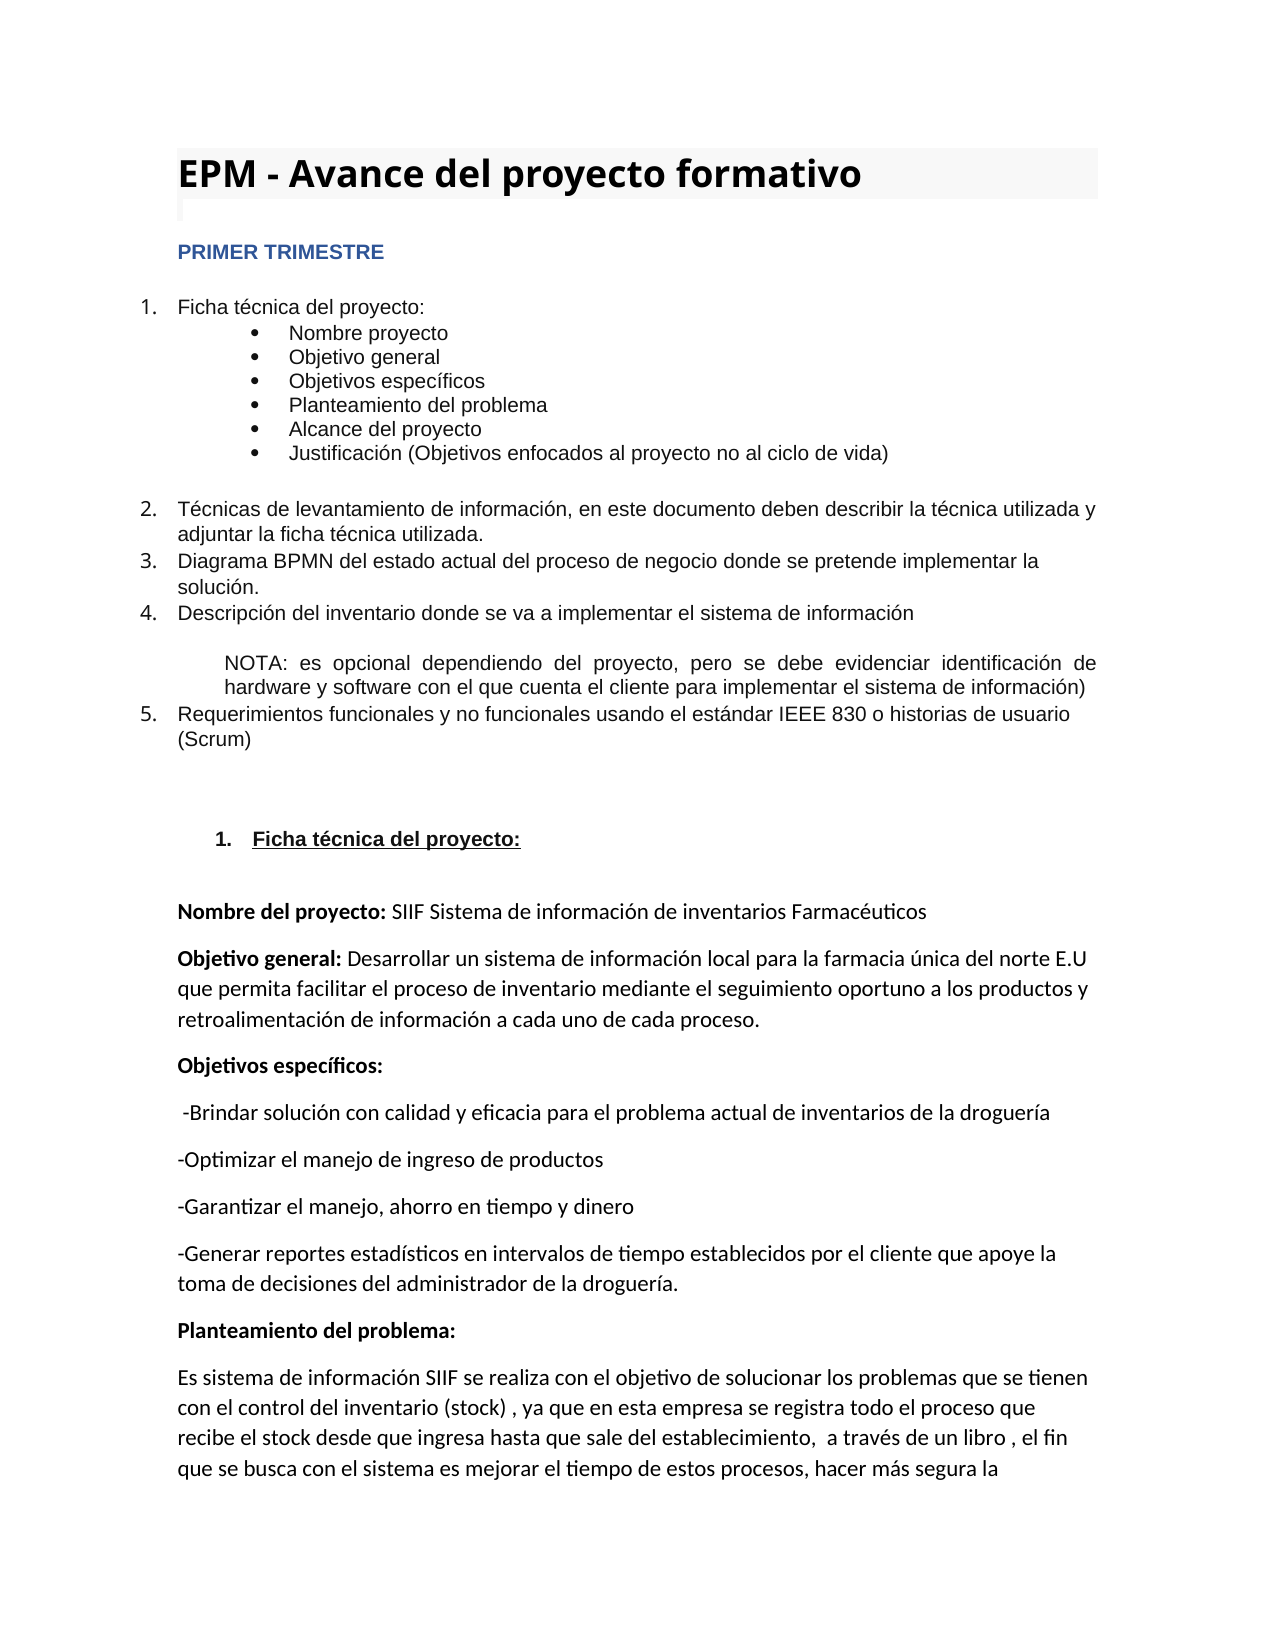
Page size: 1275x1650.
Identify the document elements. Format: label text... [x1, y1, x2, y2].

list Nombre proyecto [251, 321, 1098, 345]
list Planteamiento del problema [251, 393, 1098, 417]
text NOTA: es opcional dependiendo del proyecto, pero se debe evidenciar identificación de hardware y software con el que cuenta el cliente para implementar el sistema de información) [224, 651, 1098, 699]
list Ficha técnica del proyecto: [215, 827, 1098, 851]
list Ficha técnica del proyecto: [140, 292, 1098, 321]
list Descripción del inventario donde se va a implementar el sistema de información [140, 598, 1098, 627]
text Objetivo general: Desarrollar un sistema de información local para la farmacia única del norte E.U que permita facilitar el proceso de inventario mediante el seguimiento oportuno a los productos y retroalimentación de información a cada uno de cada proceso. [177, 944, 1098, 1033]
list Objetivos específicos [251, 369, 1098, 393]
list Requerimientos funcionales y no funcionales usando el estándar IEEE 830 o historias de usuario (Scrum) [140, 699, 1098, 751]
text -Generar reportes estadísticos en intervalos de tiempo establecidos por el cliente que apoye la toma de decisiones del administrador de la droguería. [177, 1239, 1098, 1297]
text -Garantizar el manejo, ahorro en tiempo y dinero [177, 1192, 1098, 1220]
list Alcance del proyecto [251, 417, 1098, 441]
text Objetivos específicos: [177, 1052, 1098, 1079]
list Técnicas de levantamiento de información, en este documento deben describir la técnica utilizada y adjuntar la ficha técnica utilizada. [140, 494, 1098, 546]
text -Brindar solución con calidad y eficacia para el problema actual de inventarios de la droguería [177, 1098, 1098, 1126]
list Objetivo general [251, 345, 1098, 369]
list Diagrama BPMN del estado actual del proceso de negocio donde se pretende implementar la solución. [140, 546, 1098, 598]
text PRIMER TRIMESTRE [177, 240, 1098, 264]
text EPM - Avance del proyecto formativo [177, 148, 1098, 199]
list Justificación (Objetivos enfocados al proyecto no al ciclo de vida) [251, 441, 1098, 465]
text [177, 1363, 1098, 1482]
text -Optimizar el manejo de ingreso de productos [177, 1145, 1098, 1173]
text Nombre del proyecto: SIIF Sistema de información de inventarios Farmacéuticos [177, 897, 1098, 925]
text Planteamiento del problema: [177, 1316, 1098, 1344]
